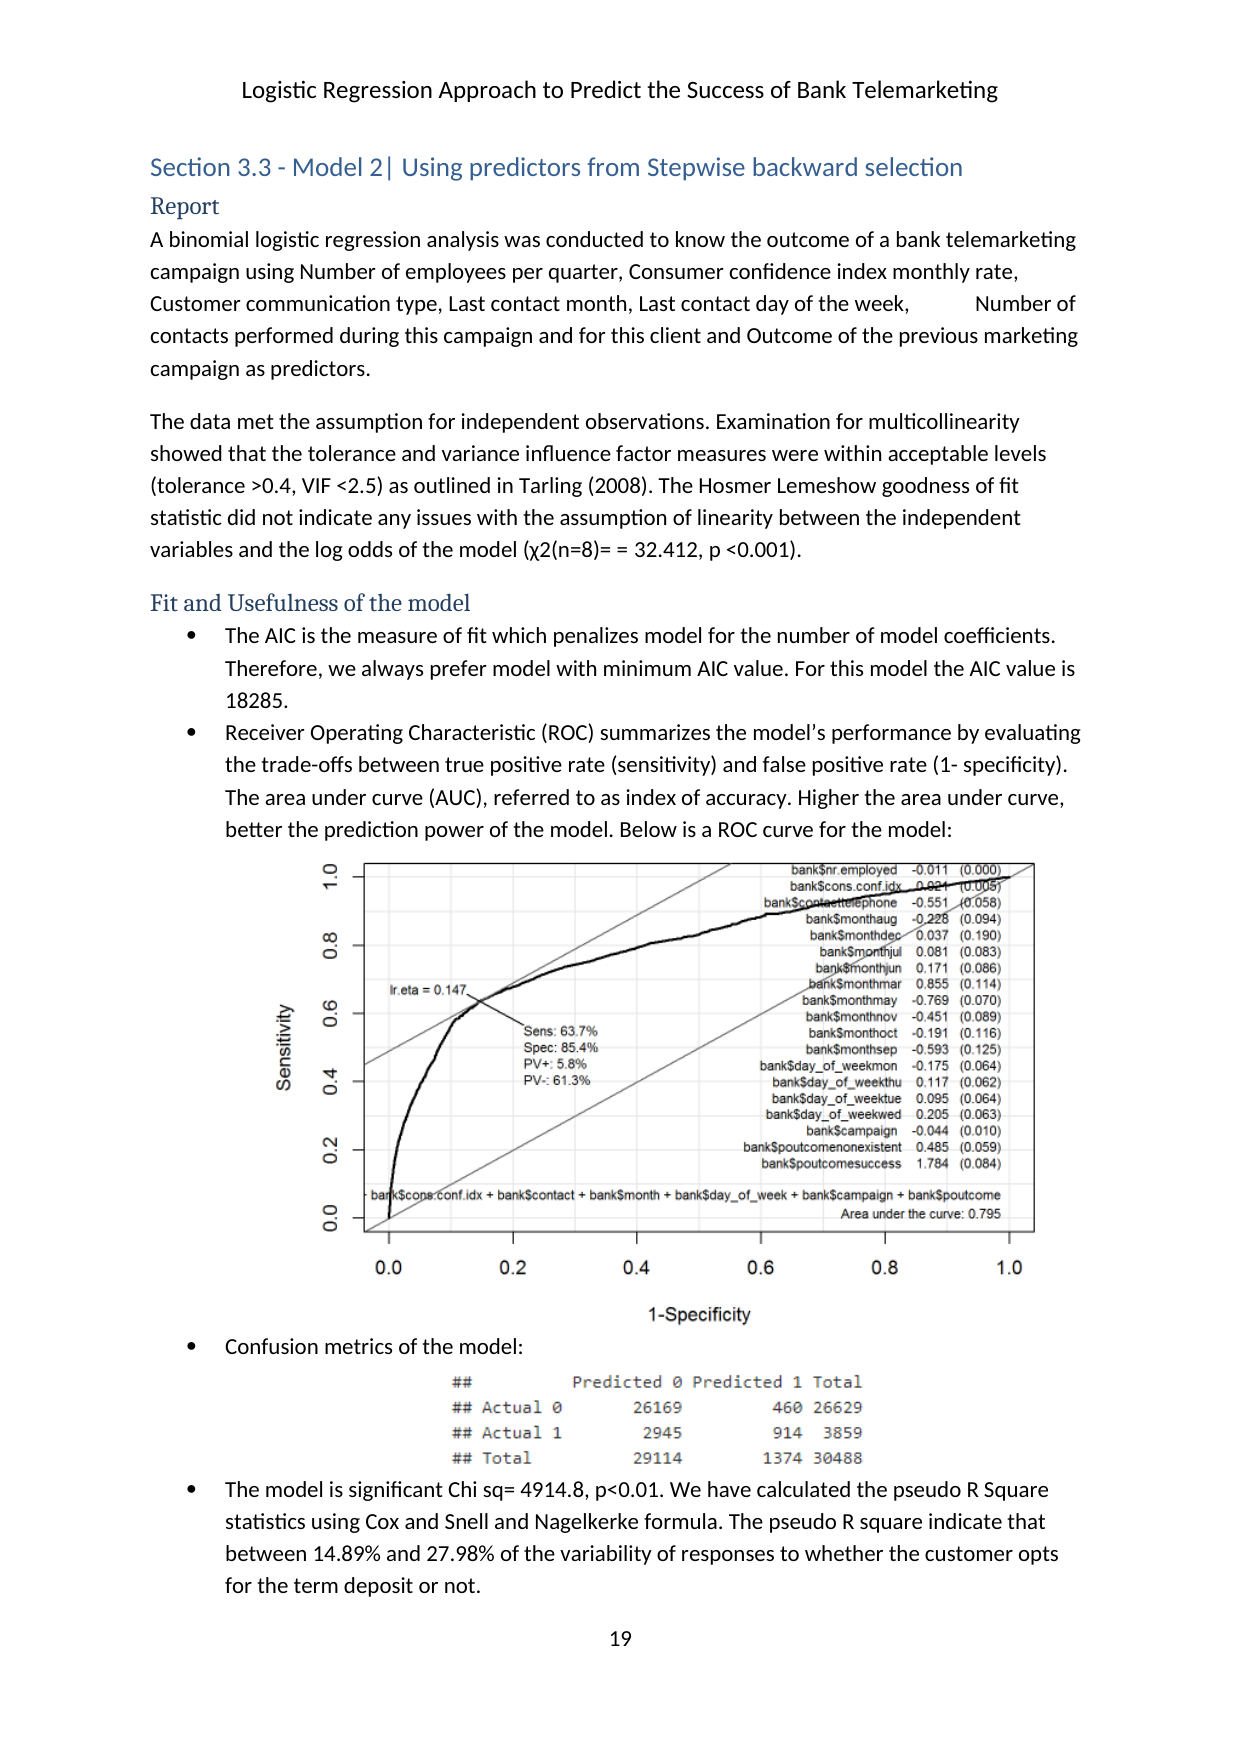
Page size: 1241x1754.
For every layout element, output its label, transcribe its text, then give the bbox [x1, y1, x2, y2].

list Receiver Operating Characteristic (ROC) summarizes the model’s performance by evaluating the trade-offs between true positive rate (sensitivity) and false positive rate (1- specificity). The area under curve (AUC), referred to as index of accuracy. Higher the area under curve, better the prediction power of the model. Below is a ROC curve for the model: [187, 718, 1090, 843]
list Confusion metrics of the model: [187, 1332, 1090, 1361]
subtitle Section 3.3 - Model 2| Using predictors from Stepwise backward selection [150, 150, 1090, 183]
picture [274, 847, 1041, 1329]
picture [448, 1364, 867, 1471]
list The AIC is the measure of fit which penalizes model for the number of model coefficients. Therefore, we always prefer model with minimum AIC value. For this model the AIC value is 18285. [187, 622, 1090, 714]
text The data met the assumption for independent observations. Examination for multicollinearity showed that the tolerance and variance influence factor measures were within acceptable levels (tolerance >0.4, VIF <2.5) as outlined in Tarling (2008). The Hosmer Lemeshow goodness of fit statistic did not indicate any issues with the assumption of linearity between the independent variables and the log odds of the model (χ2(n=8)= = 32.412, p <0.001). [150, 407, 1090, 564]
text A binomial logistic regression analysis was conducted to know the outcome of a bank telemarketing campaign using Number of employees per quarter, Consumer confidence index monthly rate, Customer communication type, Last contact month, Last contact day of the week, Number of contacts performed during this campaign and for this client and Outcome of the previous marketing campaign as predictors. [150, 225, 1090, 382]
subtitle Report [150, 192, 1090, 221]
subtitle Fit and Usefulness of the model [150, 589, 1090, 617]
list The model is significant Chi sq= 4914.8, p<0.01. We have calculated the pseudo R Square statistics using Cox and Snell and Nagelkerke formula. The pseudo R square indicate that between 14.89% and 27.98% of the variability of responses to whether the customer opts for the term deposit or not. [187, 1475, 1090, 1600]
